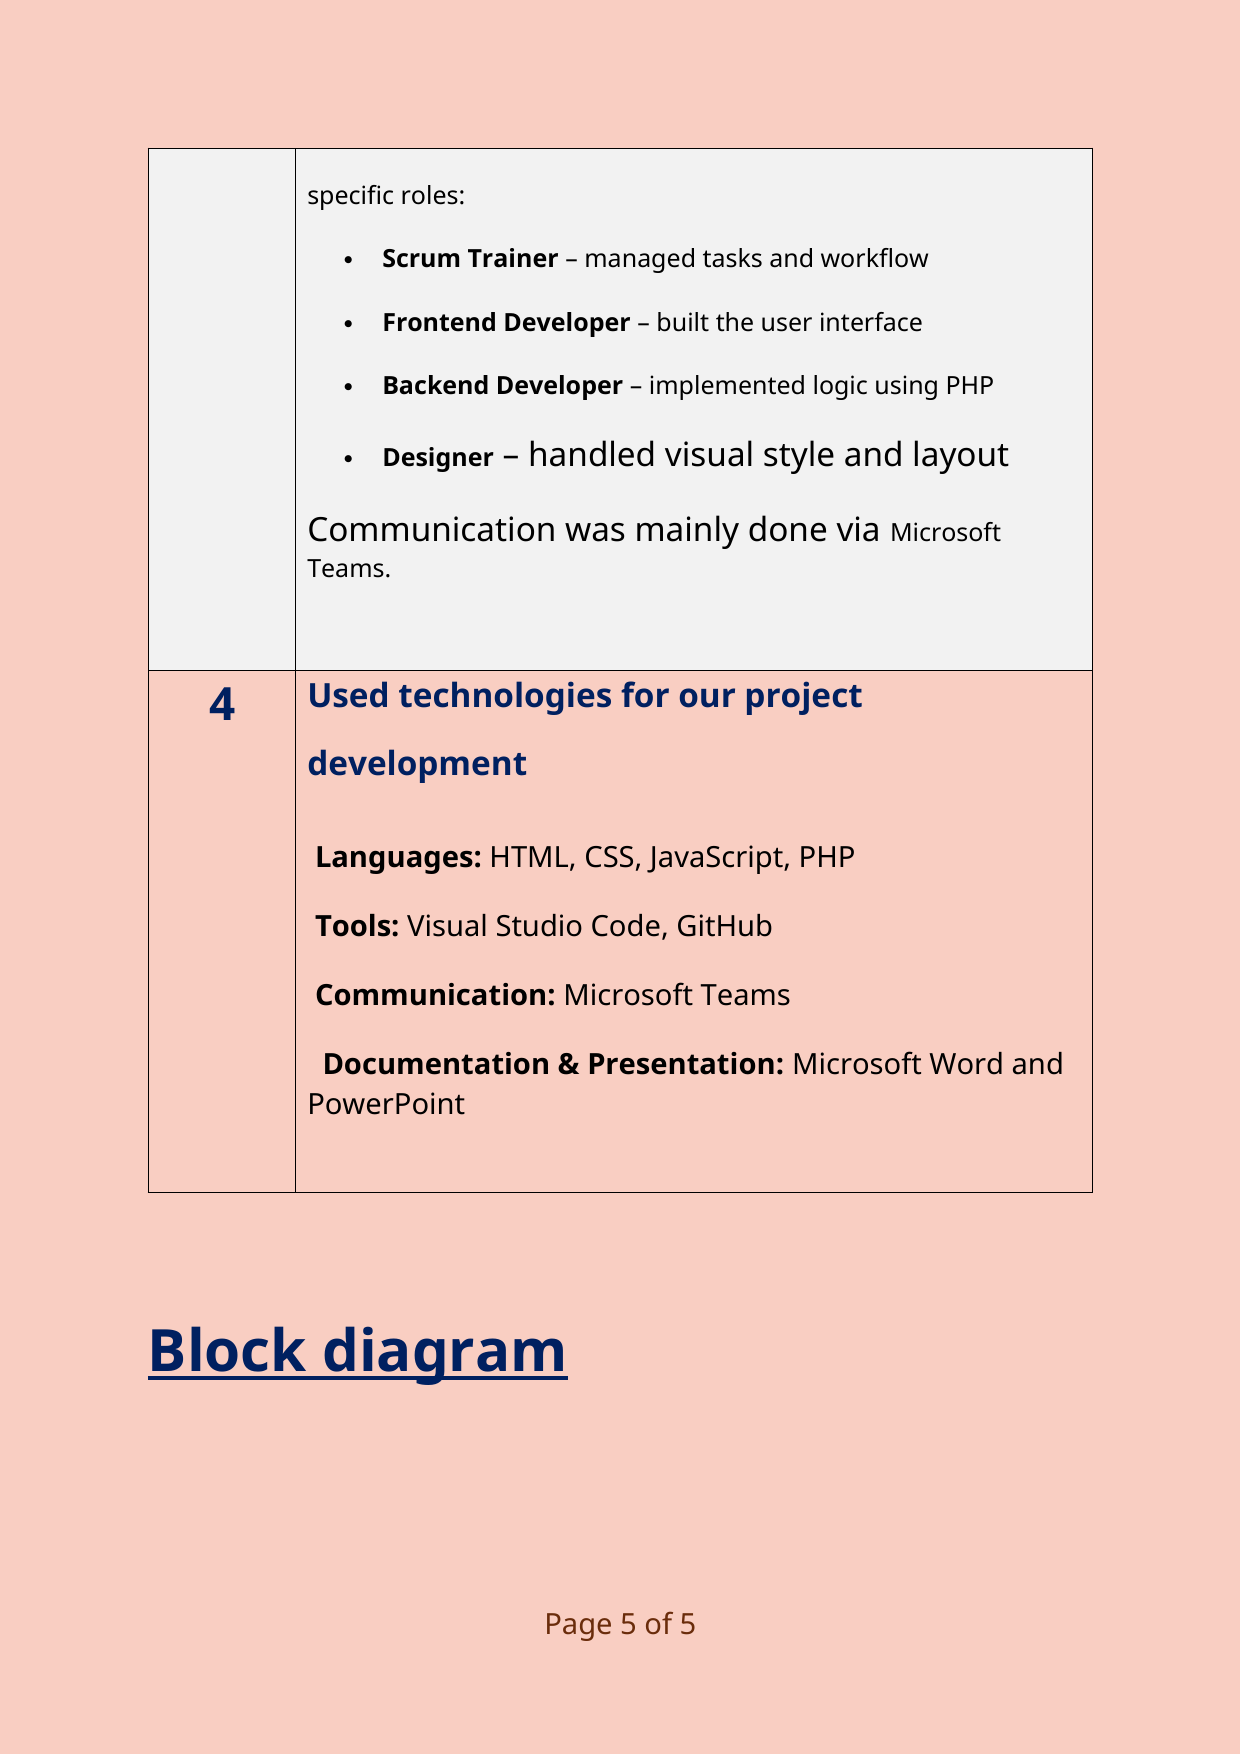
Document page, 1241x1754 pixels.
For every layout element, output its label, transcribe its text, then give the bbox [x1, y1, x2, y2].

table_cell 4 [149, 671, 295, 1192]
table_cell 3 [149, 149, 295, 670]
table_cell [296, 149, 1092, 670]
table_cell Used technologies for our project development Languages: HTML, CSS, JavaScript, PHP Tools: Visual Studio Code, GitHub Communication: Microsoft Teams Documentation & Presentation: Microsoft Word and PowerPoint [296, 671, 1092, 1192]
text Block diagram [148, 1308, 1093, 1388]
